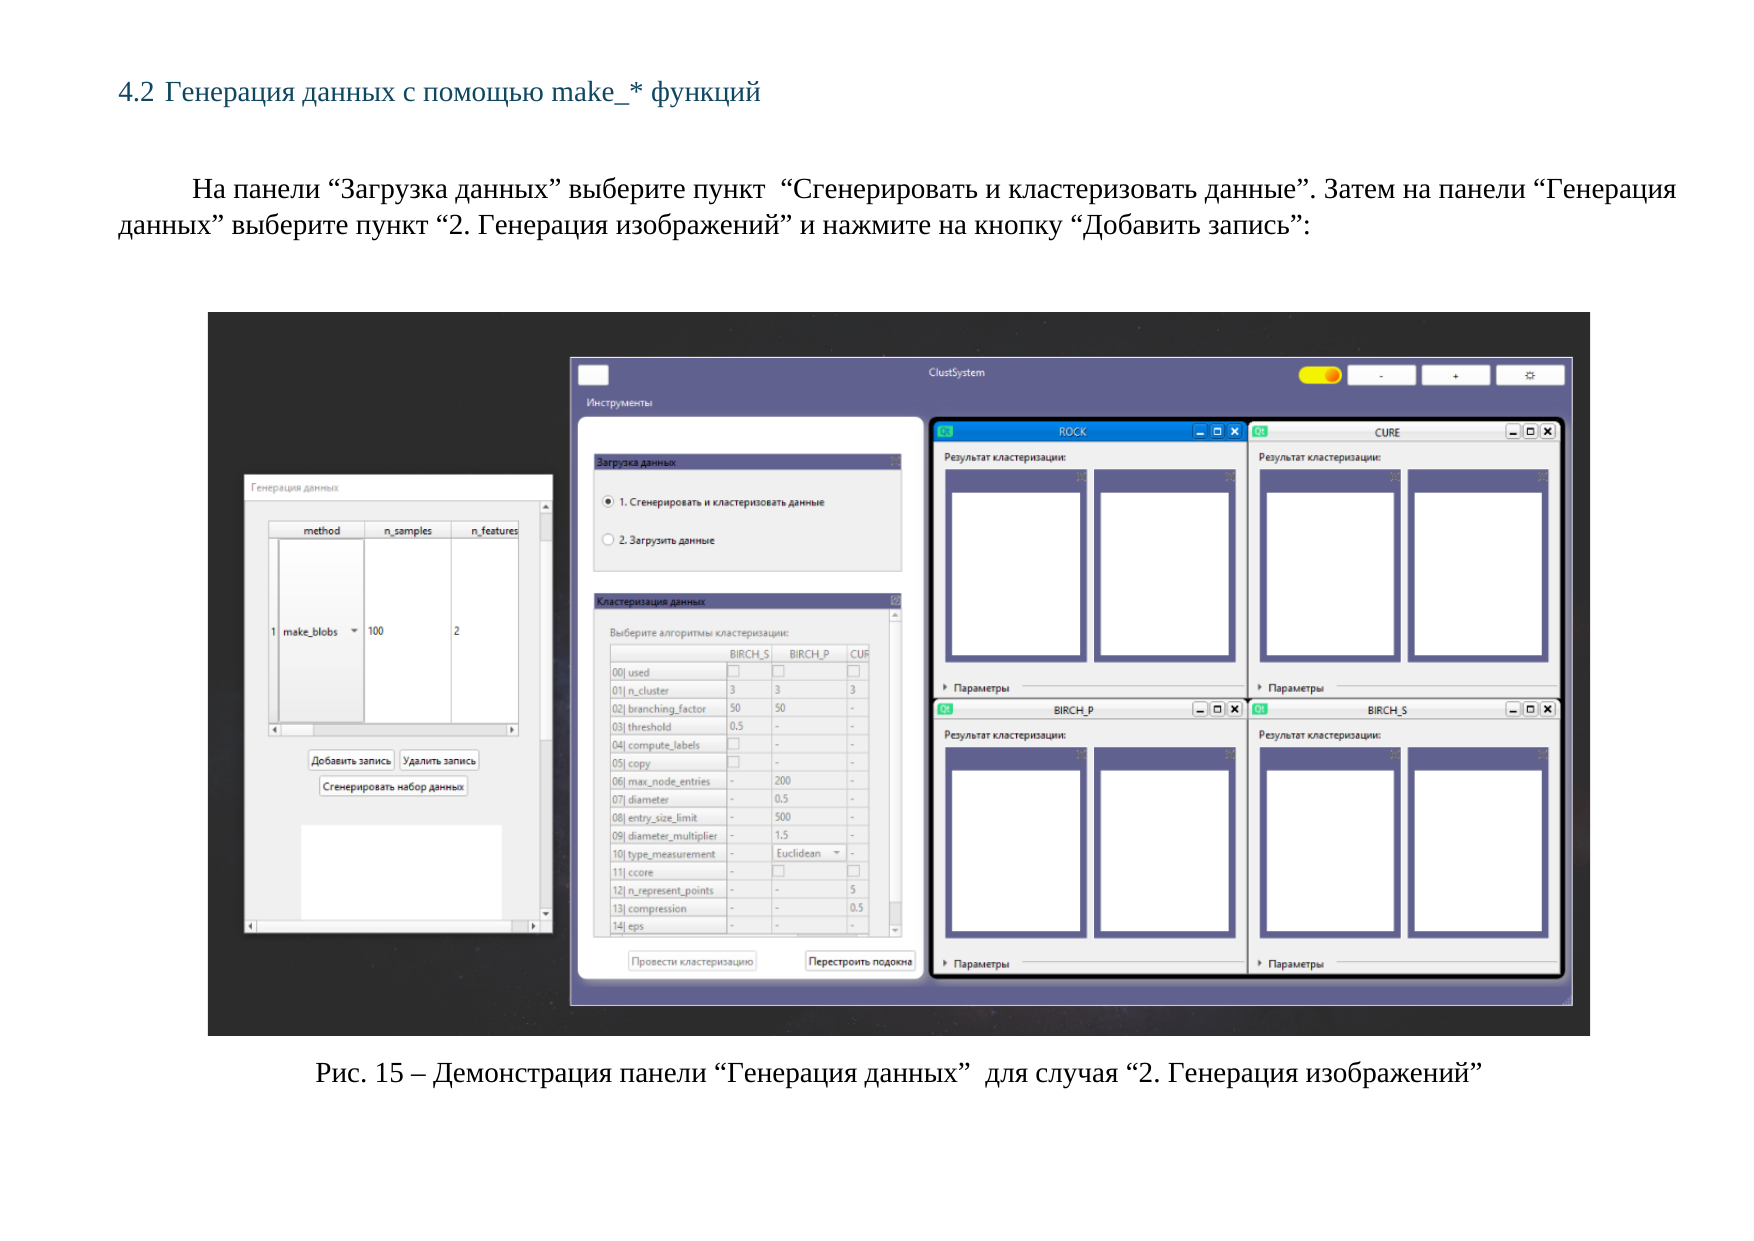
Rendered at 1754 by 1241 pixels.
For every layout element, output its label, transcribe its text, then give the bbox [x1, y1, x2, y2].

text Рис. 15 – Демонстрация панели “Генерация данных” для случая “2. Генерация изображений” [118, 1055, 1680, 1088]
text На панели “Загрузка данных” выберите пункт “Сгенерировать и кластеризовать данные”. Затем на панели “Генерация данных” выберите пункт “2. Генерация изображений” и нажмите на кнопку “Добавить запись”: [118, 171, 1680, 241]
subtitle Генерация данных с помощью make_* функций [118, 74, 1680, 107]
picture [207, 312, 1591, 1036]
